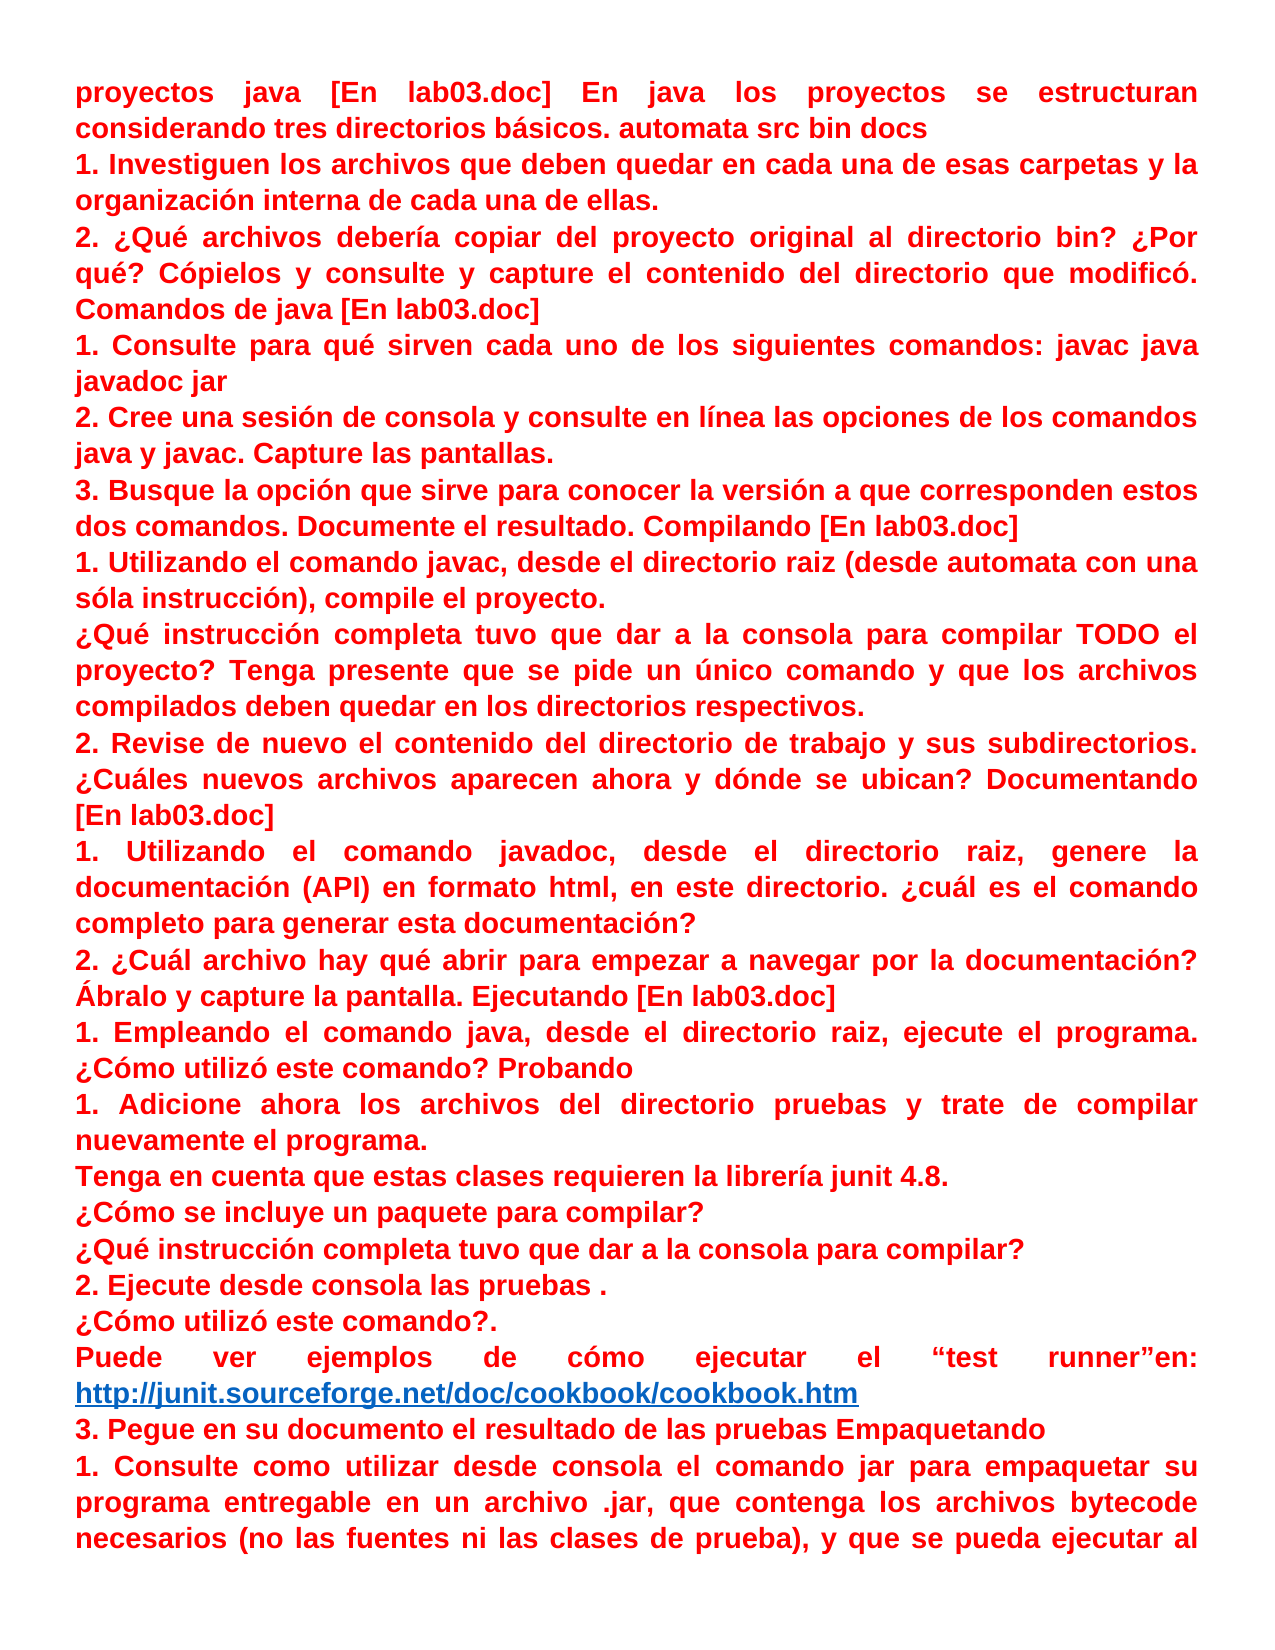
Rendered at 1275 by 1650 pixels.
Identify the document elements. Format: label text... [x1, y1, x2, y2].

text Puede ver ejemplos de cómo ejecutar el “test runner”en: http://junit.sourceforge.net/doc/cookbook/cookbook.htm [75, 1340, 1200, 1410]
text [75, 75, 1200, 145]
text Tenga en cuenta que estas clases requieren la librería junit 4.8. [75, 1159, 1200, 1193]
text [75, 1448, 1200, 1554]
text ¿Cómo utilizó este comando?. [75, 1304, 1200, 1337]
text 1. Adicione ahora los archivos del directorio pruebas y trate de compilar nuevamente el programa. [75, 1087, 1200, 1157]
text ¿Qué instrucción completa tuvo que dar a la consola para compilar TODO el proyecto? Tenga presente que se pide un único comando y que los archivos compilados deben quedar en los directorios respectivos. [75, 617, 1200, 723]
text 1. Utilizando el comando javadoc, desde el directorio raiz, genere la documentación (API) en formato html, en este directorio. ¿cuál es el comando completo para generar esta documentación? [75, 834, 1200, 940]
text 1. Empleando el comando java, desde el directorio raiz, ejecute el programa. ¿Cómo utilizó este comando? Probando [75, 1015, 1200, 1084]
text 2. Cree una sesión de consola y consulte en línea las opciones de los comandos java y javac. Capture las pantallas. [75, 400, 1200, 470]
text ¿Qué instrucción completa tuvo que dar a la consola para compilar? [75, 1232, 1200, 1265]
text 3. Busque la opción que sirve para conocer la versión a que corresponden estos dos comandos. Documente el resultado. Compilando [En lab03.doc] [75, 473, 1200, 542]
text ¿Cómo se incluye un paquete para compilar? [75, 1196, 1200, 1229]
text 1. Investiguen los archivos que deben quedar en cada una de esas carpetas y la organización interna de cada una de ellas. [75, 147, 1200, 217]
text 2. Ejecute desde consola las pruebas . [75, 1268, 1200, 1301]
text 2. ¿Qué archivos debería copiar del proyecto original al directorio bin? ¿Por qué? Cópielos y consulte y capture el contenido del directorio que modificó. Comandos de java [En lab03.doc] [75, 219, 1200, 325]
text 1. Consulte para qué sirven cada uno de los siguientes comandos: javac java javadoc jar [75, 328, 1200, 398]
text 2. Revise de nuevo el contenido del directorio de trabajo y sus subdirectorios. ¿Cuáles nuevos archivos aparecen ahora y dónde se ubican? Documentando [En lab03.doc] [75, 726, 1200, 831]
text 3. Pegue en su documento el resultado de las pruebas Empaquetando [75, 1412, 1200, 1446]
text 1. Utilizando el comando javac, desde el directorio raiz (desde automata con una sóla instrucción), compile el proyecto. [75, 545, 1200, 614]
text 2. ¿Cuál archivo hay qué abrir para empezar a navegar por la documentación? Ábralo y capture la pantalla. Ejecutando [En lab03.doc] [75, 942, 1200, 1012]
